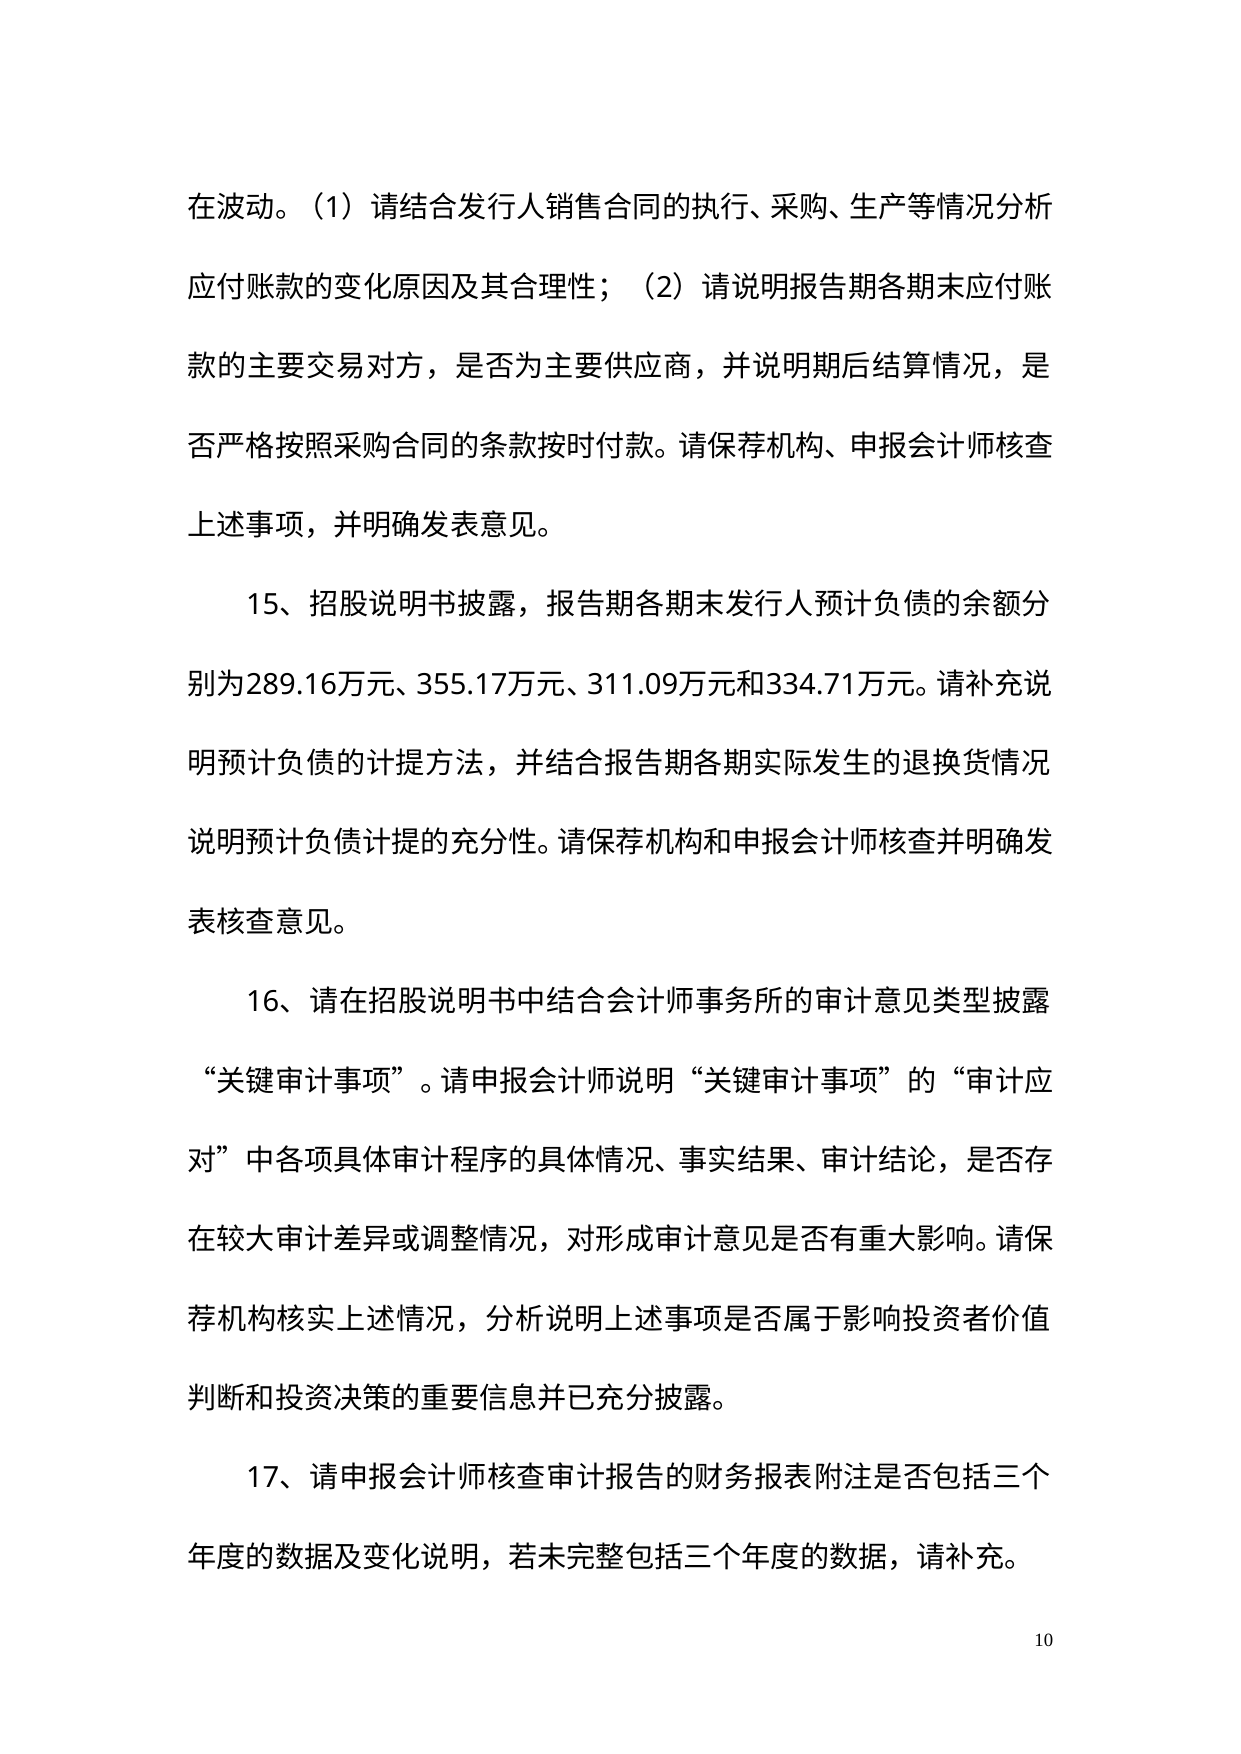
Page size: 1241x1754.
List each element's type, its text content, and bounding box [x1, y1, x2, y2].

text 14、招股说明书披露，报告期各期末，发行人应付账款余额存在波动。（1）请结合发行人销售合同的执行、采购、生产等情况分析应付账款的变化原因及其合理性；（2）请说明报告期各期末应付账款的主要交易对方，是否为主要供应商，并说明期后结算情况，是否严格按照采购合同的条款按时付款。请保荐机构、申报会计师核查上述事项，并明确发表意见。 [187, 166, 1053, 642]
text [187, 1515, 1053, 1594]
text 16、请在招股说明书中结合会计师事务所的审计意见类型披露“关键审计事项”。请申报会计师说明“关键审计事项”的“审计应对”中各项具体审计程序的具体情况、事实结果、审计结论，是否存在较大审计差异或调整情况，对形成审计意见是否有重大影响。请保荐机构核实上述情况，分析说明上述事项是否属于影响投资者价值判断和投资决策的重要信息并已充分披露。 [187, 1039, 1053, 1515]
text 15、招股说明书披露，报告期各期末发行人预计负债的余额分别为289.16万元、355.17万元、311.09万元和334.71万元。请补充说明预计负债的计提方法，并结合报告期各期实际发生的退换货情况说明预计负债计提的充分性。请保荐机构和申报会计师核查并明确发表核查意见。 [187, 642, 1053, 1039]
